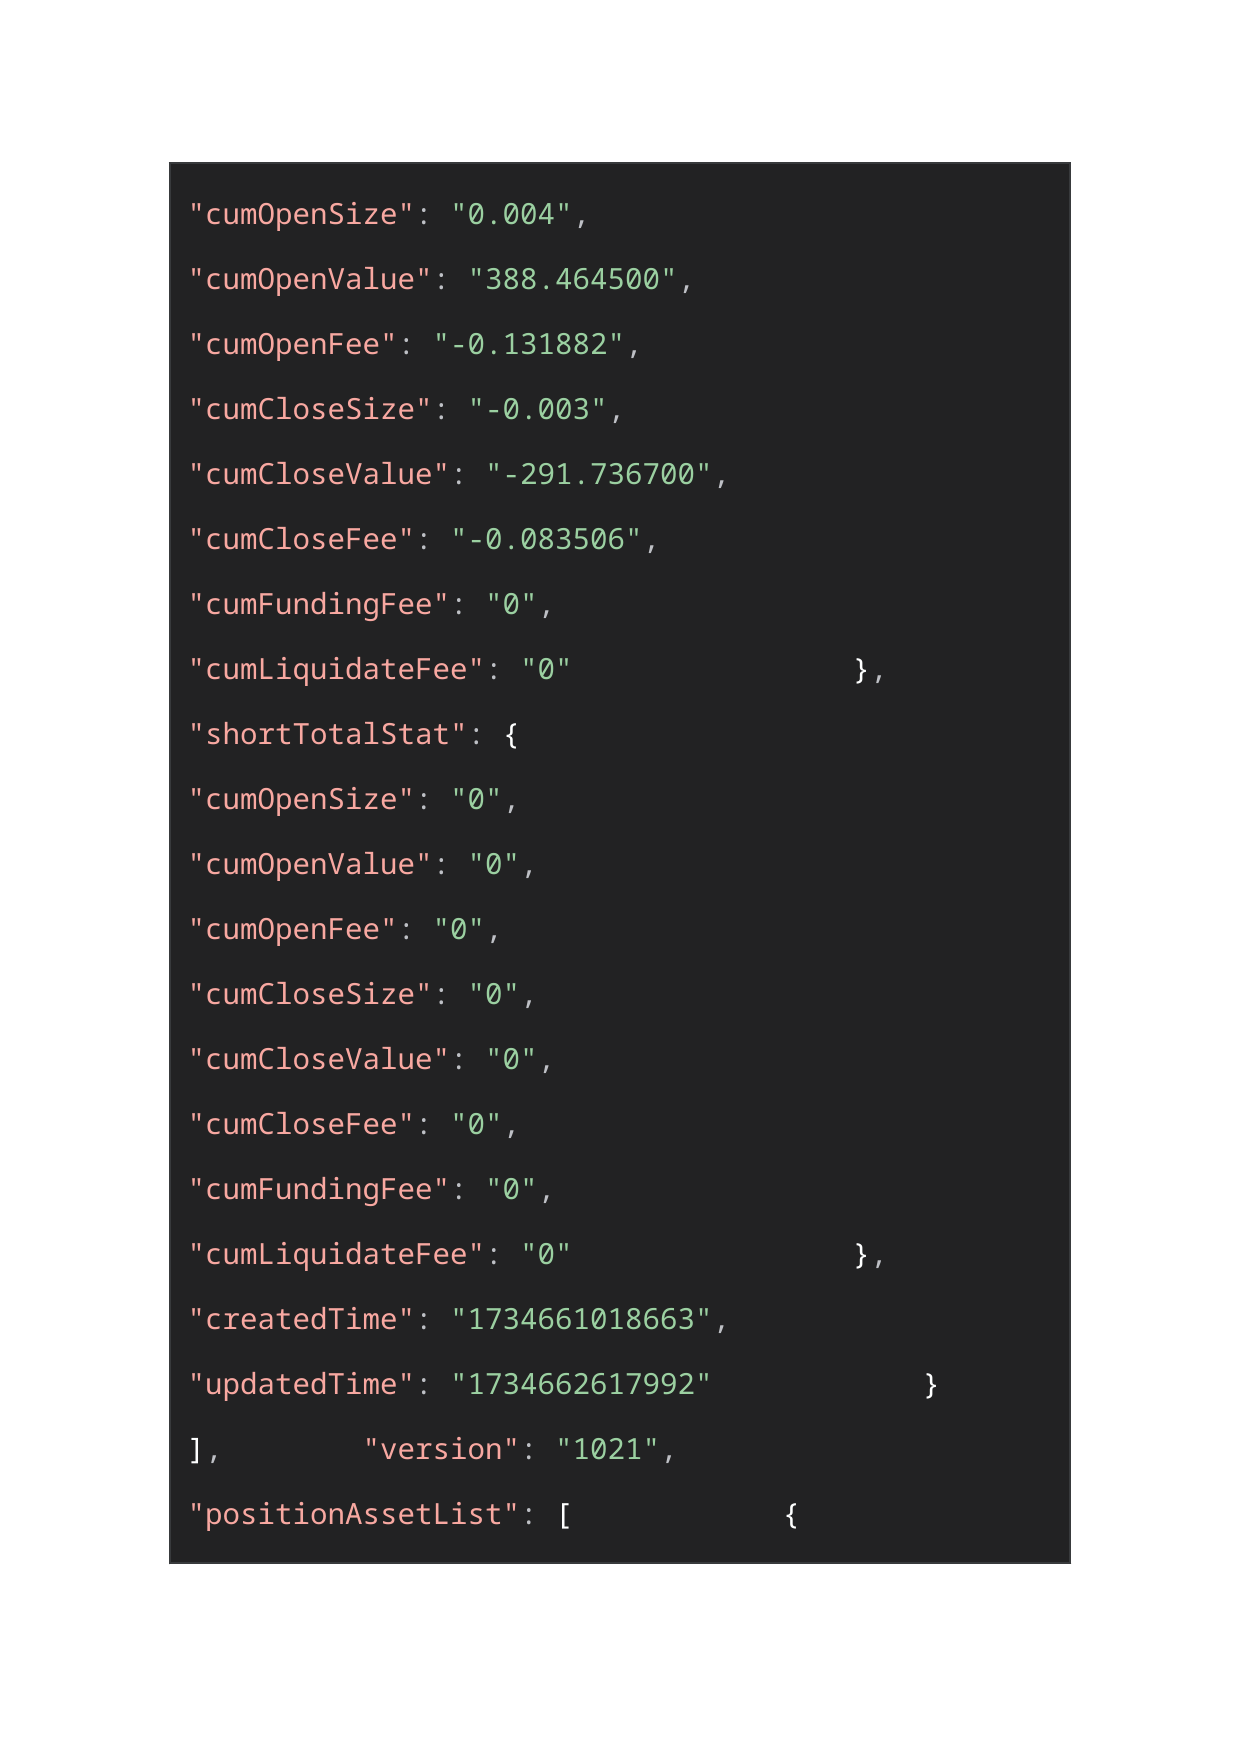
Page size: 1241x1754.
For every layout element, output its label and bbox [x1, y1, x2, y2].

text [171, 164, 1069, 1562]
